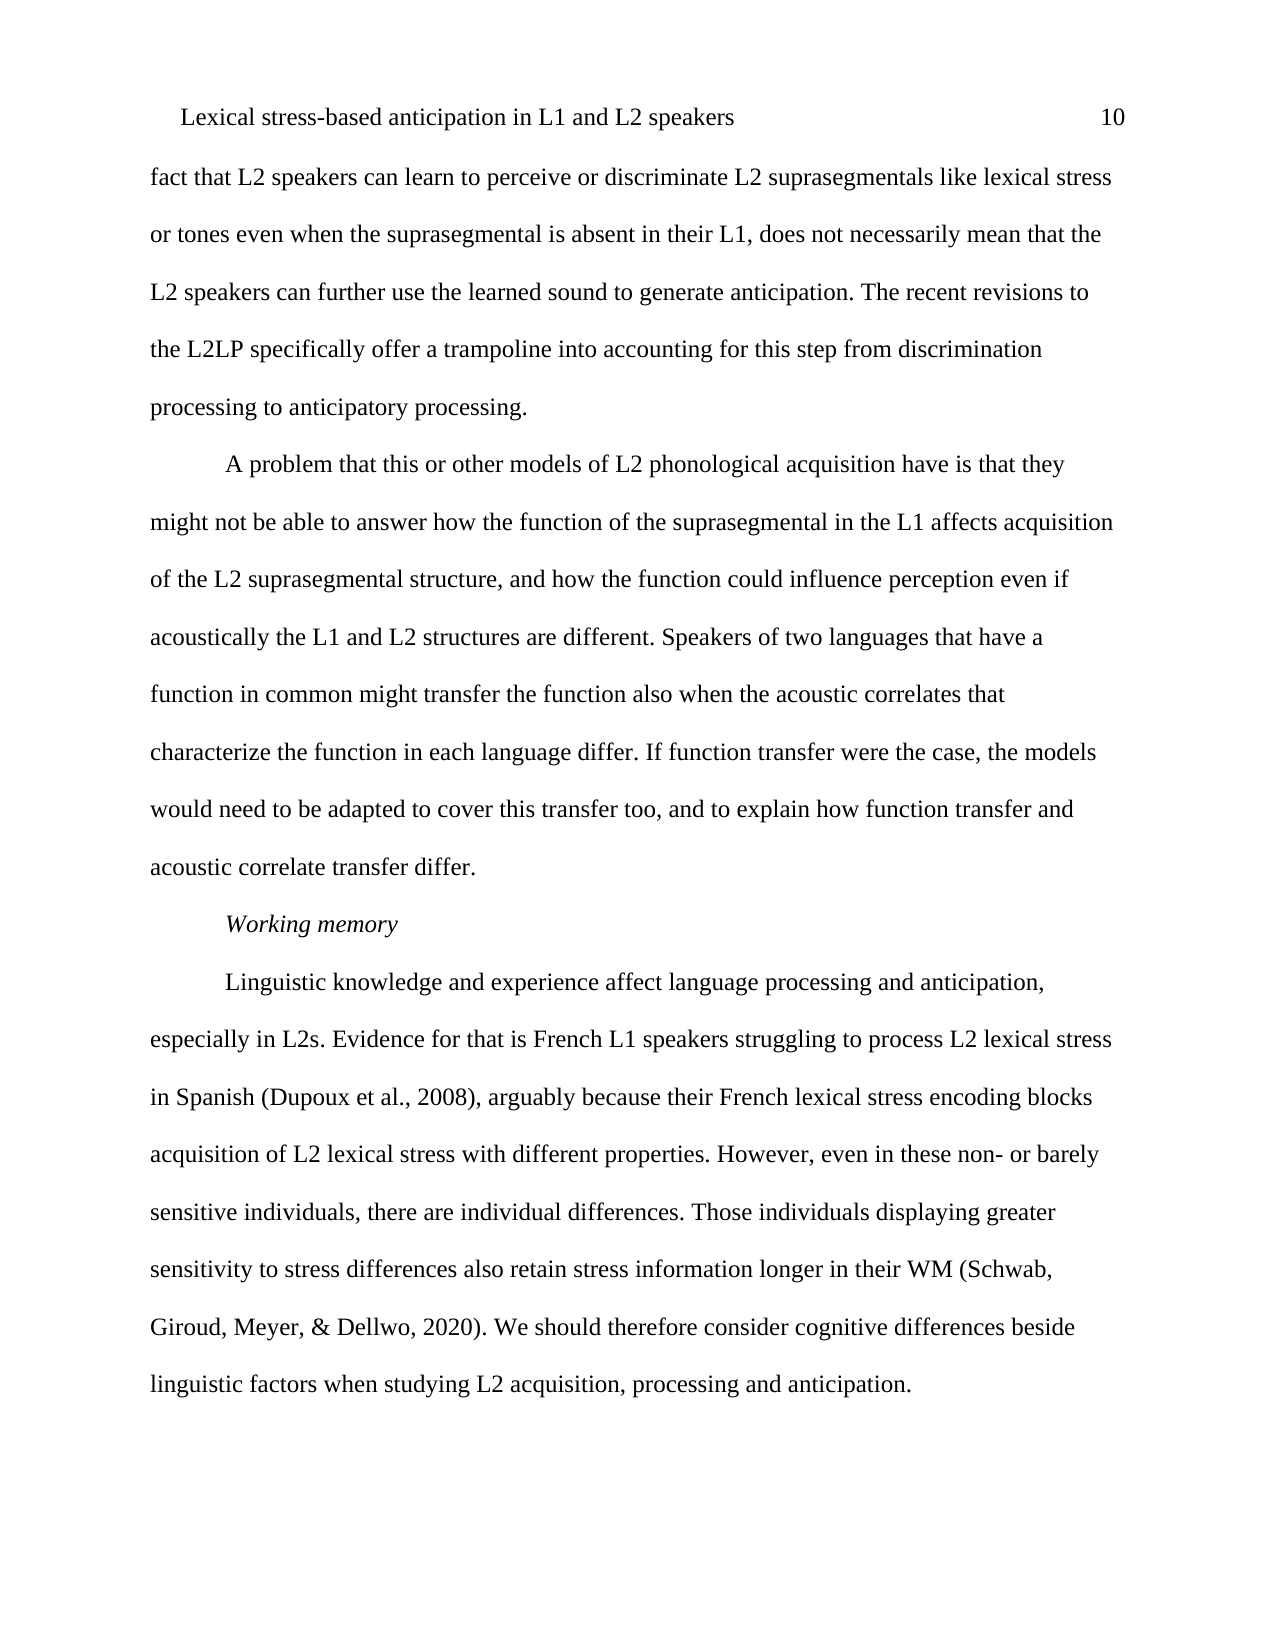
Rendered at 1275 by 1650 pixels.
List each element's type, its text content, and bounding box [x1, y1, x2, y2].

text Linguistic knowledge and experience affect language processing and anticipation, especially in L2s. Evidence for that is French L1 speakers struggling to process L2 lexical stress in Spanish (Dupoux et al., 2008), arguably because their French lexical stress encoding blocks acquisition of L2 lexical stress with different properties. However, even in these non- or barely sensitive individuals, there are individual differences. Those individuals displaying greater sensitivity to stress differences also retain stress information longer in their WM (Schwab, Giroud, Meyer, & Dellwo, 2020). We should therefore consider cognitive differences beside linguistic factors when studying L2 acquisition, processing and anticipation. [150, 967, 1125, 1398]
subtitle Working memory [150, 909, 1125, 938]
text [150, 162, 1125, 421]
text A problem that this or other models of L2 phonological acquisition have is that they might not be able to answer how the function of the suprasegmental in the L1 affects acquisition of the L2 suprasegmental structure, and how the function could influence perception even if acoustically the L1 and L2 structures are different. Speakers of two languages that have a function in common might transfer the function also when the acoustic correlates that characterize the function in each language differ. If function transfer were the case, the models would need to be adapted to cover this transfer too, and to explain how function transfer and acoustic correlate transfer differ. [150, 449, 1125, 881]
